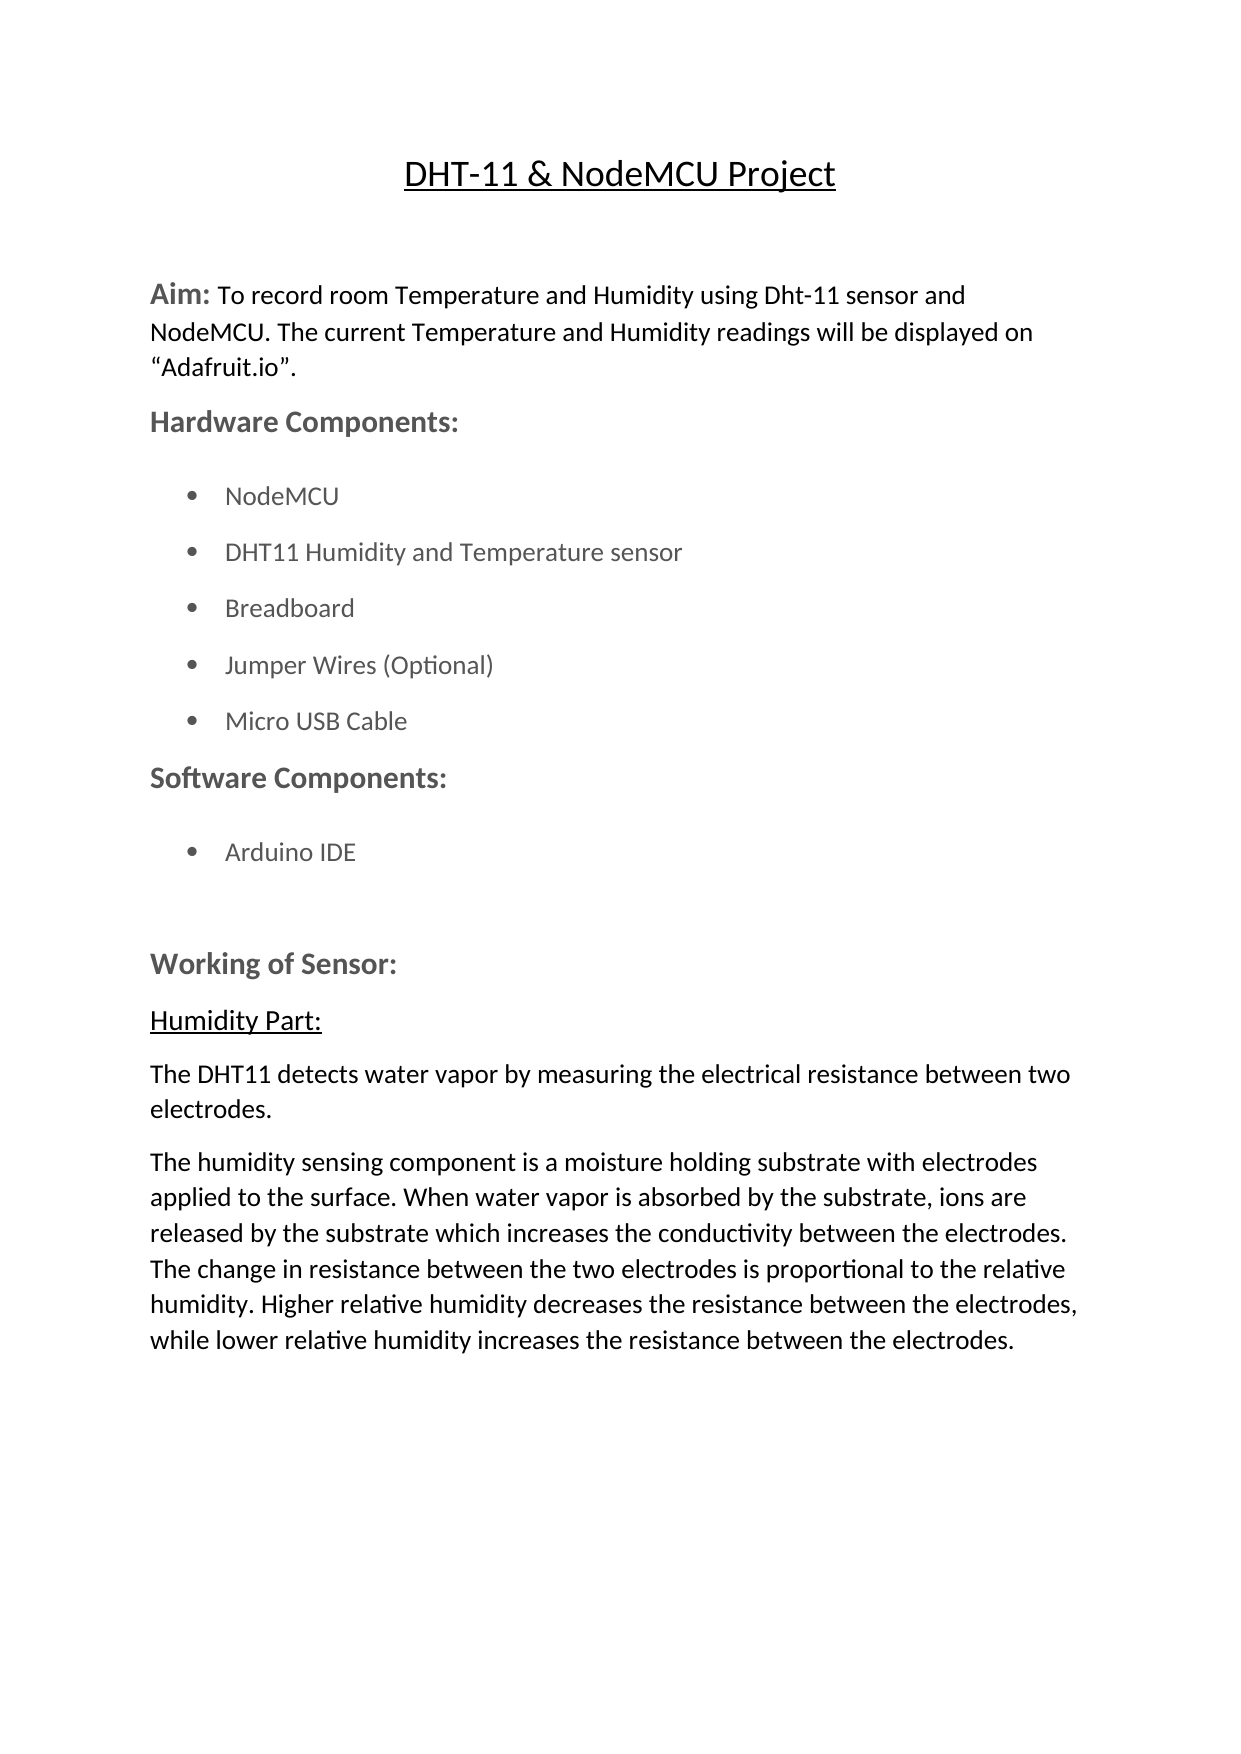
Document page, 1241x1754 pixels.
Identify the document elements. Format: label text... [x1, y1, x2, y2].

text Aim: To record room Temperature and Humidity using Dht-11 sensor and NodeMCU. The current Temperature and Humidity readings will be displayed on “Adafruit.io”. [150, 274, 1090, 383]
list Micro USB Cable [187, 685, 1090, 742]
list Jumper Wires (Optional) [187, 629, 1090, 685]
list DHT11 Humidity and Temperature sensor [187, 517, 1090, 573]
text The DHT11 detects water vapor by measuring the electrical resistance between two electrodes. [150, 1057, 1090, 1126]
list Breadboard [187, 573, 1090, 629]
list Arduino IDE [187, 816, 1090, 872]
text DHT-11 & NodeMCU Project [150, 150, 1090, 196]
text Humidity Part: [150, 1002, 1090, 1038]
text The humidity sensing component is a moisture holding substrate with electrodes applied to the surface. When water vapor is absorbed by the substrate, ions are released by the substrate which increases the conductivity between the electrodes. The change in resistance between the two electrodes is proportional to the relative humidity. Higher relative humidity decreases the resistance between the electrodes, while lower relative humidity increases the resistance between the electrodes. [150, 1145, 1090, 1356]
text Working of Sensor: [150, 944, 1090, 982]
text Hardware Components: [150, 403, 1090, 441]
text Software Components: [150, 758, 1090, 796]
list NodeMCU [187, 460, 1090, 517]
